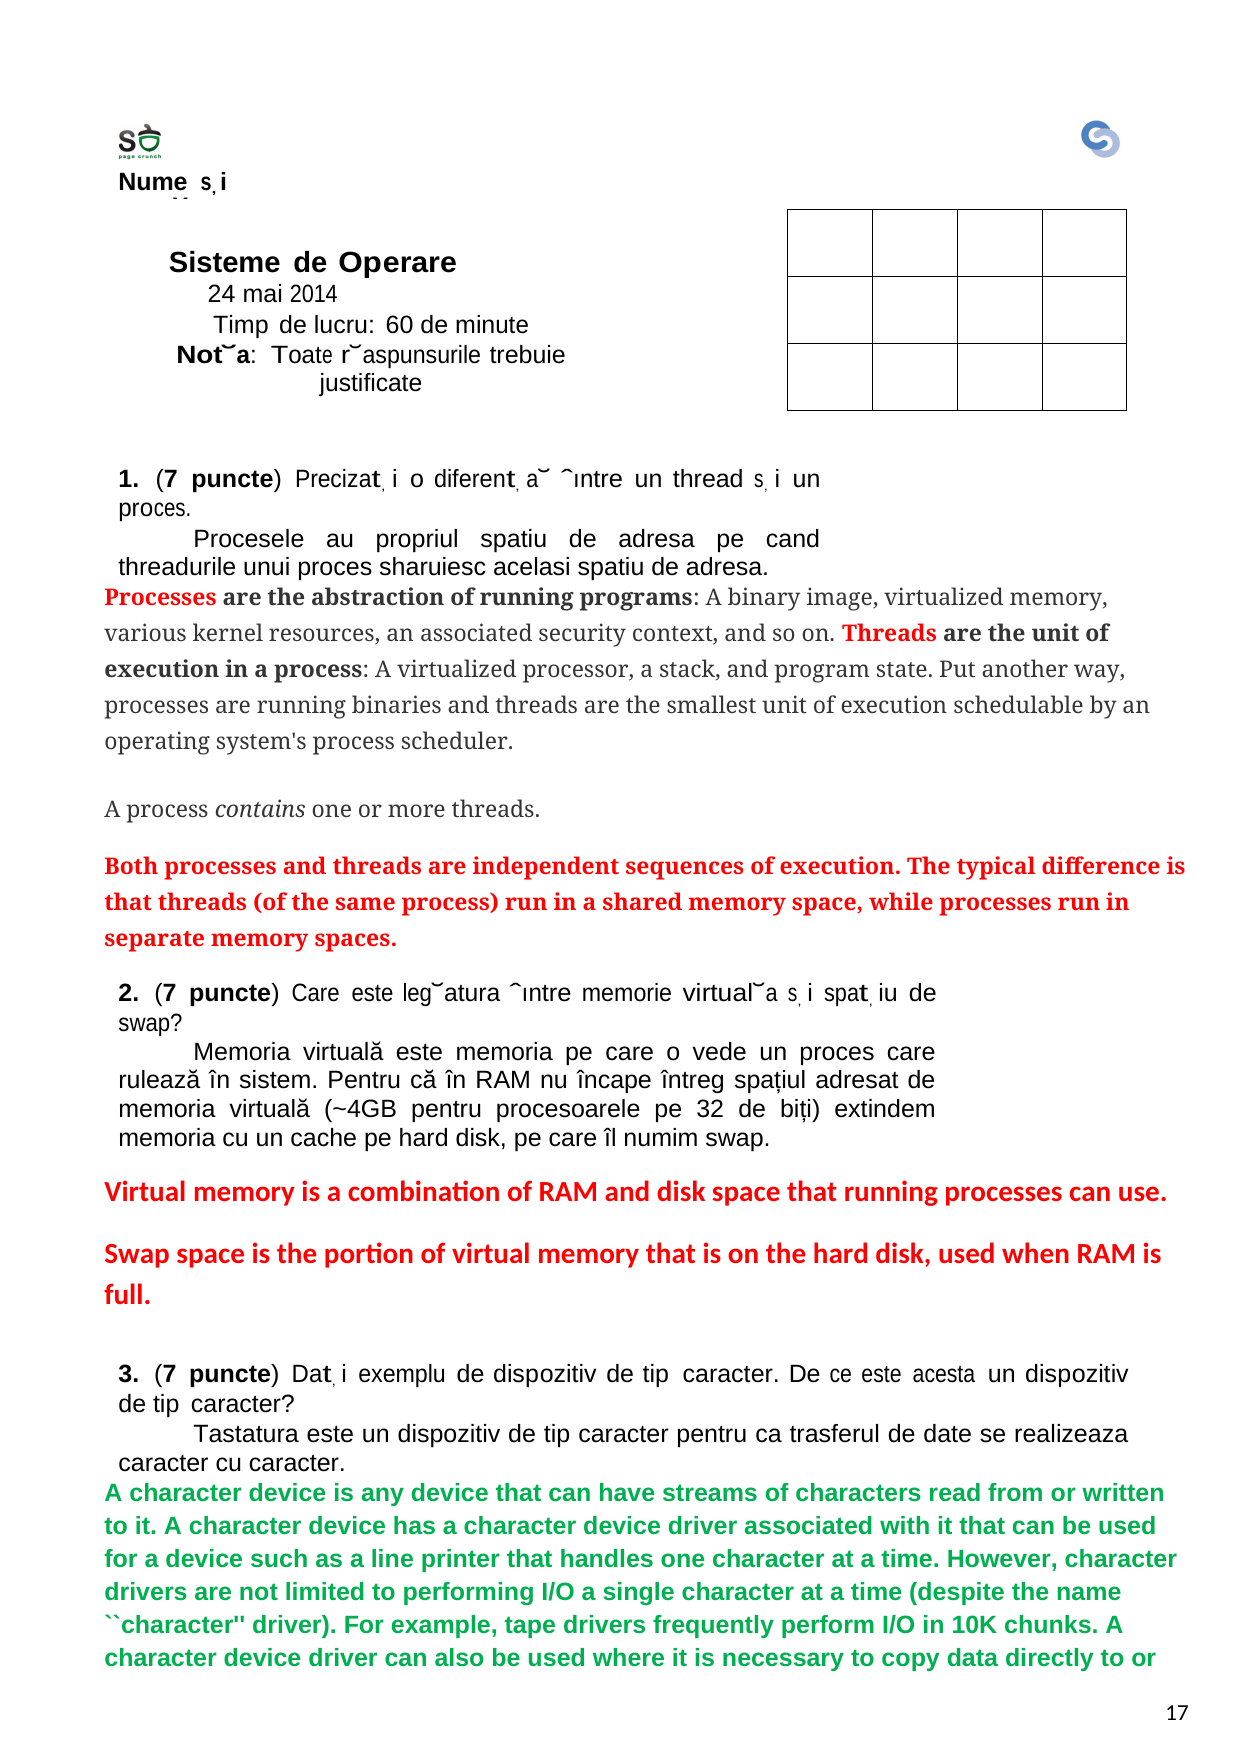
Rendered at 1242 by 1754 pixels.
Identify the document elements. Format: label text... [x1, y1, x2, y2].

picture [118, 123, 162, 160]
picture [1079, 118, 1123, 160]
text 24 mai 2014 [104, 279, 441, 308]
text 2. (7 puncte) Care este leg˘atura ˆıntre memorie virtual˘a s, i spat, iu de swap? [118, 978, 937, 1037]
text Procesele au propriul spatiu de adresa pe cand threadurile unui proces sharuiesc acelasi spatiu de adresa. [118, 523, 821, 581]
text 3. (7 puncte) Dat, i exemplu de dispozitiv de tip caracter. De ce este acesta un dispozitiv de tip caracter? [118, 1359, 1130, 1418]
text Not˘a: Toate r˘aspunsurile trebuie justificate [130, 340, 611, 397]
text Both processes and threads are independent sequences of execution. The typical difference is that threads (of the same process) run in a shared memory space, while processes run in separate memory spaces. [104, 850, 1187, 953]
text Tastatura este un dispozitiv de tip caracter pentru ca trasferul de date se realizeaza caracter cu caracter. [118, 1419, 1130, 1477]
text Processes are the abstraction of running programs: A binary image, virtualized memory, various kernel resources, an associated security context, and so on. Threads are the unit of execution in a process: A virtualized processor, a stack, and program state. Put another way, processes are running binaries and threads are the smallest unit of execution schedulable by an operating system's process scheduler. A process contains one or more threads. [104, 581, 1187, 824]
text Sisteme de Operare [104, 246, 521, 279]
text 1. (7 puncte) Precizat, i o diferent, a˘ ˆıntre un thread s, i un proces. [118, 464, 821, 522]
text Swap space is the portion of virtual memory that is on the hard disk, used when RAM is full. [104, 1235, 1187, 1312]
text Timp de lucru: 60 de minute [210, 309, 531, 338]
text Memoria virtuală este memoria pe care o vede un proces care rulează în sistem. Pentru că în RAM nu încape întreg spațiul adresat de memoria virtuală (~4GB pentru procesoarele pe 32 de biți) extindem memoria cu un cache pe hard disk, pe care îl numim swap. [118, 1037, 937, 1152]
text Virtual memory is a combination of RAM and disk space that running processes can use. [104, 1173, 1187, 1209]
